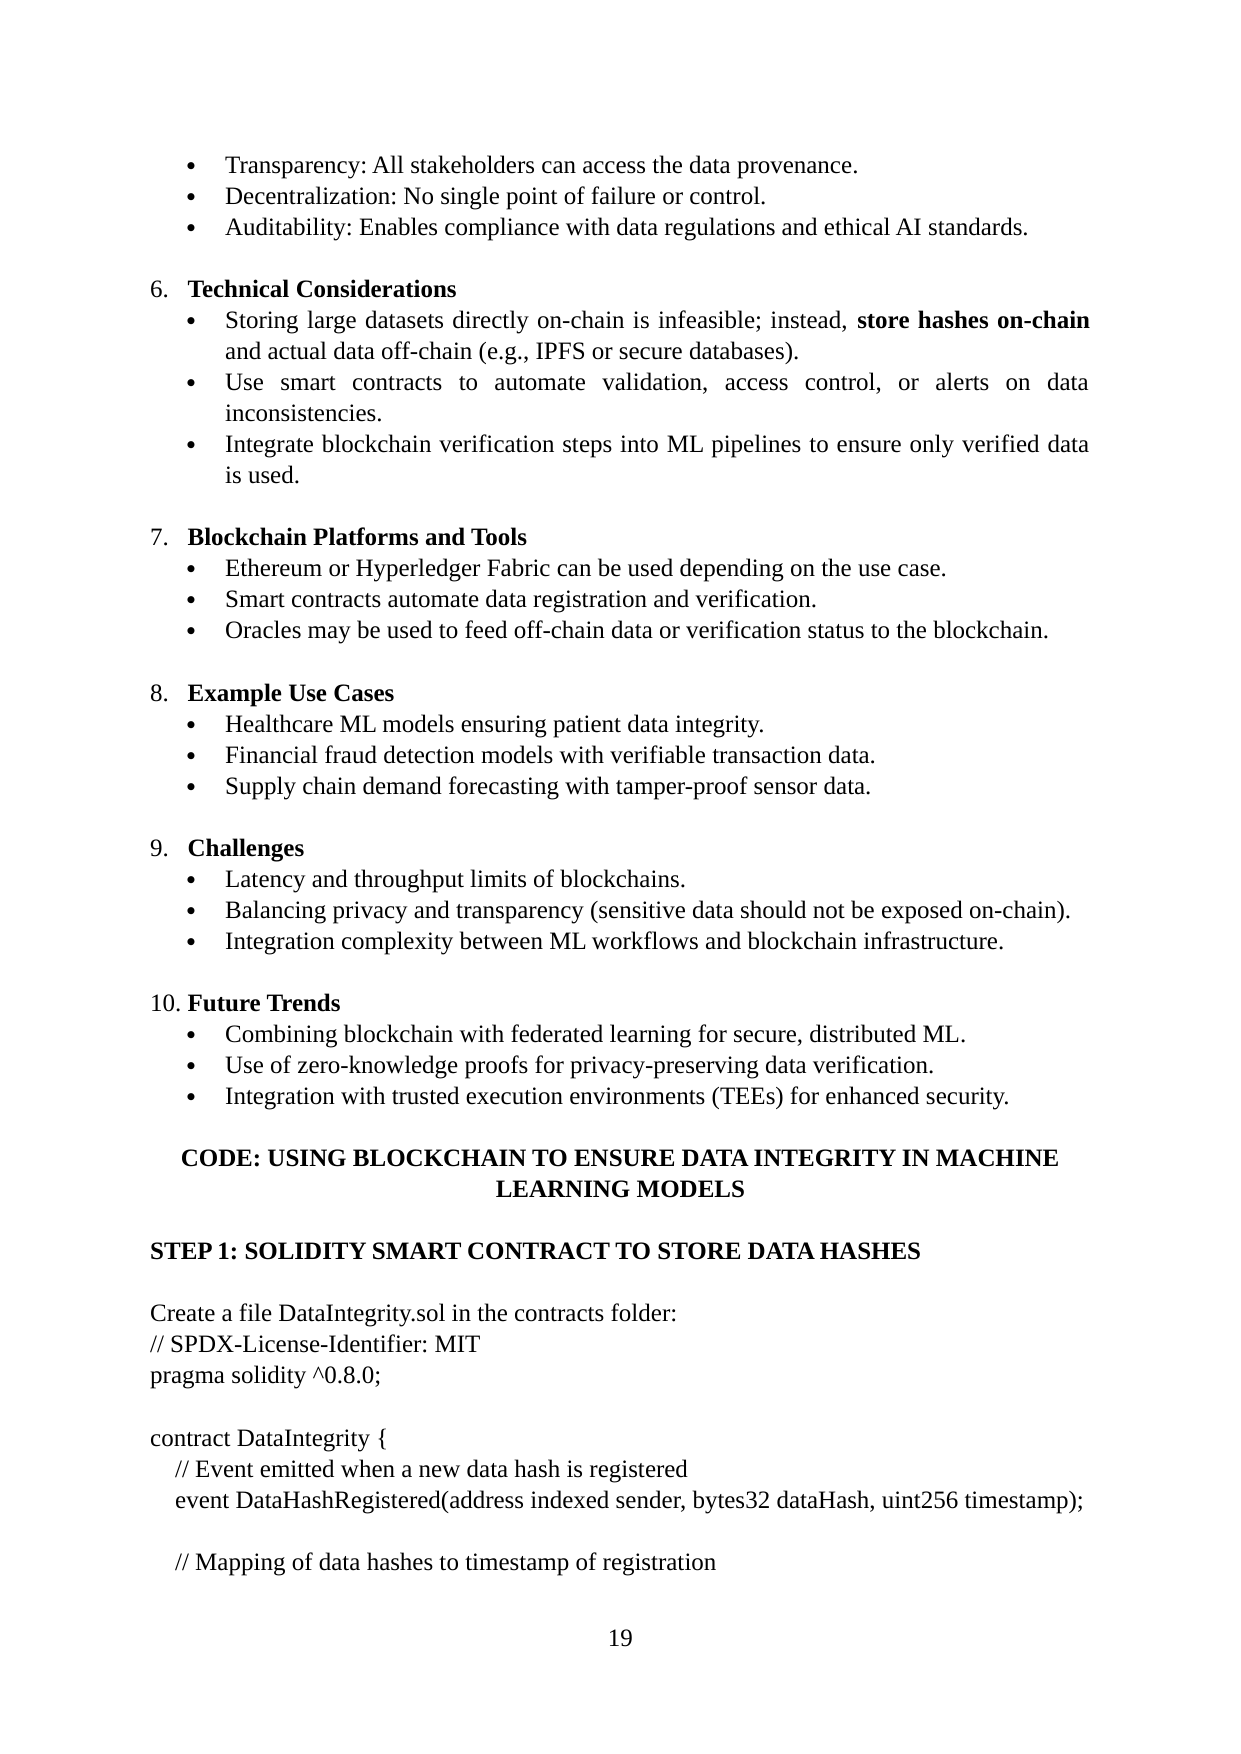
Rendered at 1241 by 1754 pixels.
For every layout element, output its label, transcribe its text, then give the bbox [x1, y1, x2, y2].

text // Event emitted when a new data hash is registered [150, 1454, 1090, 1482]
list Use smart contracts to automate validation, access control, or alerts on data inconsistencies. [187, 367, 1090, 427]
list Latency and throughput limits of blockchains. [187, 864, 1090, 893]
text // Mapping of data hashes to timestamp of registration [150, 1547, 1090, 1576]
list Integration complexity between ML workflows and blockchain infrastructure. [187, 926, 1090, 955]
list Combining blockchain with federated learning for secure, distributed ML. [187, 1019, 1090, 1048]
list Transparency: All stakeholders can access the data provenance. [187, 150, 1090, 179]
text STEP 1: SOLIDITY SMART CONTRACT TO STORE DATA HASHES [150, 1236, 1090, 1265]
list Ethereum or Hyperledger Fabric can be used depending on the use case. [187, 553, 1090, 582]
list Auditability: Enables compliance with data regulations and ethical AI standards. [187, 212, 1090, 241]
list Healthcare ML models ensuring patient data integrity. [187, 709, 1090, 737]
list Technical Considerations [150, 274, 1090, 303]
list Balancing privacy and transparency (sensitive data should not be exposed on-chain). [187, 895, 1090, 924]
text // SPDX-License-Identifier: MIT [150, 1329, 1090, 1358]
list Challenges [150, 833, 1090, 862]
list Integration with trusted execution environments (TEEs) for enhanced security. [187, 1081, 1090, 1110]
list Supply chain demand forecasting with tamper-proof sensor data. [187, 771, 1090, 799]
list Storing large datasets directly on-chain is infeasible; instead, store hashes on-chain and actual data off-chain (e.g., IPFS or secure databases). [187, 305, 1090, 365]
list Smart contracts automate data registration and verification. [187, 584, 1090, 613]
text Create a file DataIntegrity.sol in the contracts folder: [150, 1298, 1090, 1327]
text CODE: USING BLOCKCHAIN TO ENSURE DATA INTEGRITY IN MACHINE LEARNING MODELS [150, 1143, 1090, 1203]
list Financial fraud detection models with verifiable transaction data. [187, 740, 1090, 768]
list Blockchain Platforms and Tools [150, 522, 1090, 551]
list Use of zero-knowledge proofs for privacy-preserving data verification. [187, 1050, 1090, 1079]
list Future Trends [150, 988, 1090, 1017]
list Integrate blockchain verification steps into ML pipelines to ensure only verified data is used. [187, 429, 1090, 489]
text contract DataIntegrity { [150, 1423, 1090, 1451]
list Oracles may be used to feed off-chain data or verification status to the blockchain. [187, 616, 1090, 644]
list Decentralization: No single point of failure or control. [187, 181, 1090, 210]
text pragma solidity ^0.8.0; [150, 1361, 1090, 1389]
text event DataHashRegistered(address indexed sender, bytes32 dataHash, uint256 timestamp); [150, 1485, 1090, 1513]
list Example Use Cases [150, 678, 1090, 706]
